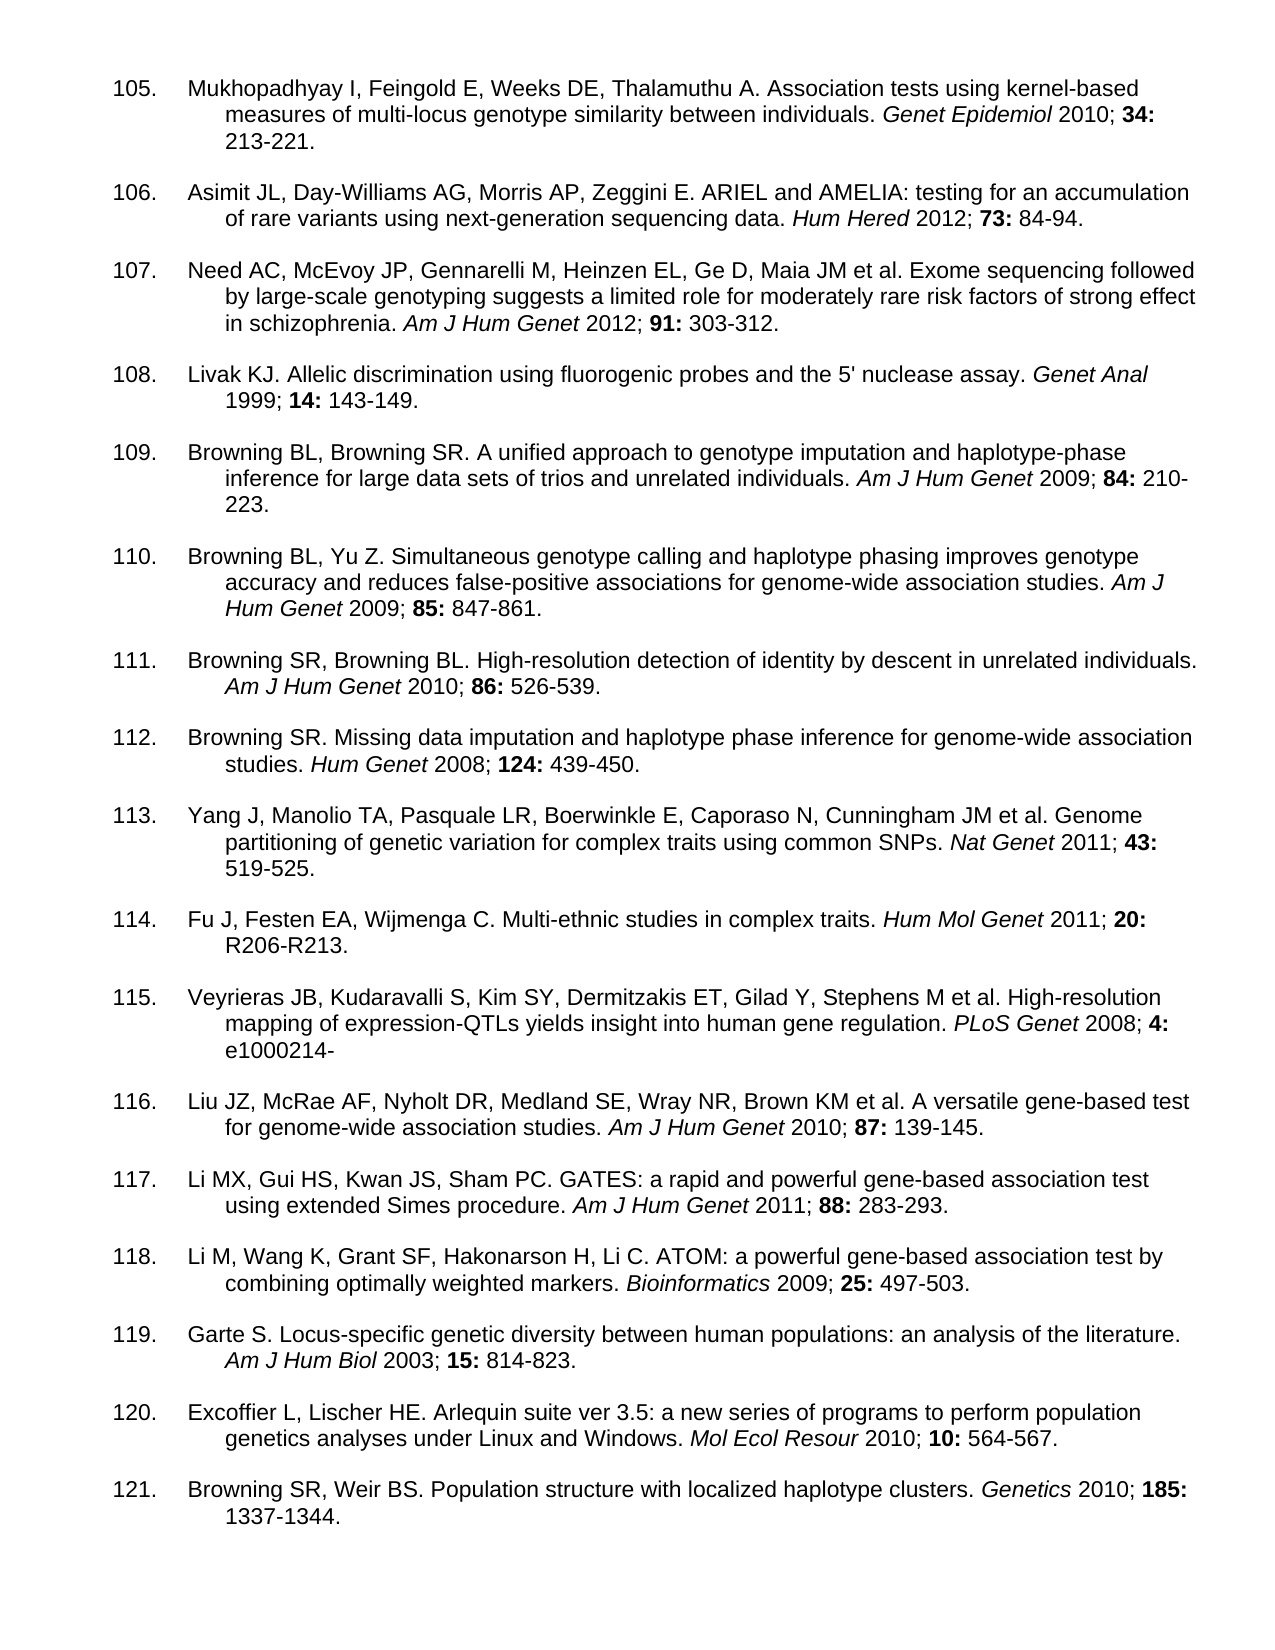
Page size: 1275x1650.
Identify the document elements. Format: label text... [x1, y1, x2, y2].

text 108. Livak KJ. Allelic discrimination using fluorogenic probes and the 5' nuclease assay. Genet Anal 1999; 14: 143-149. [75, 361, 1200, 413]
text 121. Browning SR, Weir BS. Population structure with localized haplotype clusters. Genetics 2010; 185: 1337-1344. [75, 1476, 1200, 1529]
text 110. Browning BL, Yu Z. Simultaneous genotype calling and haplotype phasing improves genotype accuracy and reduces false-positive associations for genome-wide association studies. Am J Hum Genet 2009; 85: 847-861. [75, 543, 1200, 622]
text 120. Excoffier L, Lischer HE. Arlequin suite ver 3.5: a new series of programs to perform population genetics analyses under Linux and Windows. Mol Ecol Resour 2010; 10: 564-567. [75, 1399, 1200, 1451]
text 111. Browning SR, Browning BL. High-resolution detection of identity by descent in unrelated individuals. Am J Hum Genet 2010; 86: 526-539. [75, 647, 1200, 699]
text 105. Mukhopadhyay I, Feingold E, Weeks DE, Thalamuthu A. Association tests using kernel-based measures of multi-locus genotype similarity between individuals. Genet Epidemiol 2010; 34: 213-221. [75, 75, 1200, 154]
text 112. Browning SR. Missing data imputation and haplotype phase inference for genome-wide association studies. Hum Genet 2008; 124: 439-450. [75, 724, 1200, 777]
text 109. Browning BL, Browning SR. A unified approach to genotype imputation and haplotype-phase inference for large data sets of trios and unrelated individuals. Am J Hum Genet 2009; 84: 210-223. [75, 438, 1200, 518]
text 106. Asimit JL, Day-Williams AG, Morris AP, Zeggini E. ARIEL and AMELIA: testing for an accumulation of rare variants using next-generation sequencing data. Hum Hered 2012; 73: 84-94. [75, 179, 1200, 232]
text 116. Liu JZ, McRae AF, Nyholt DR, Medland SE, Wray NR, Brown KM et al. A versatile gene-based test for genome-wide association studies. Am J Hum Genet 2010; 87: 139-145. [75, 1088, 1200, 1141]
text 118. Li M, Wang K, Grant SF, Hakonarson H, Li C. ATOM: a powerful gene-based association test by combining optimally weighted markers. Bioinformatics 2009; 25: 497-503. [75, 1243, 1200, 1296]
text 107. Need AC, McEvoy JP, Gennarelli M, Heinzen EL, Ge D, Maia JM et al. Exome sequencing followed by large-scale genotyping suggests a limited role for moderately rare risk factors of strong effect in schizophrenia. Am J Hum Genet 2012; 91: 303-312. [75, 257, 1200, 336]
text 117. Li MX, Gui HS, Kwan JS, Sham PC. GATES: a rapid and powerful gene-based association test using extended Simes procedure. Am J Hum Genet 2011; 88: 283-293. [75, 1166, 1200, 1218]
text 114. Fu J, Festen EA, Wijmenga C. Multi-ethnic studies in complex traits. Hum Mol Genet 2011; 20: R206-R213. [75, 906, 1200, 959]
text 119. Garte S. Locus-specific genetic diversity between human populations: an analysis of the literature. Am J Hum Biol 2003; 15: 814-823. [75, 1321, 1200, 1374]
text 115. Veyrieras JB, Kudaravalli S, Kim SY, Dermitzakis ET, Gilad Y, Stephens M et al. High-resolution mapping of expression-QTLs yields insight into human gene regulation. PLoS Genet 2008; 4: e1000214- [75, 984, 1200, 1063]
text 113. Yang J, Manolio TA, Pasquale LR, Boerwinkle E, Caporaso N, Cunningham JM et al. Genome partitioning of genetic variation for complex traits using common SNPs. Nat Genet 2011; 43: 519-525. [75, 802, 1200, 881]
